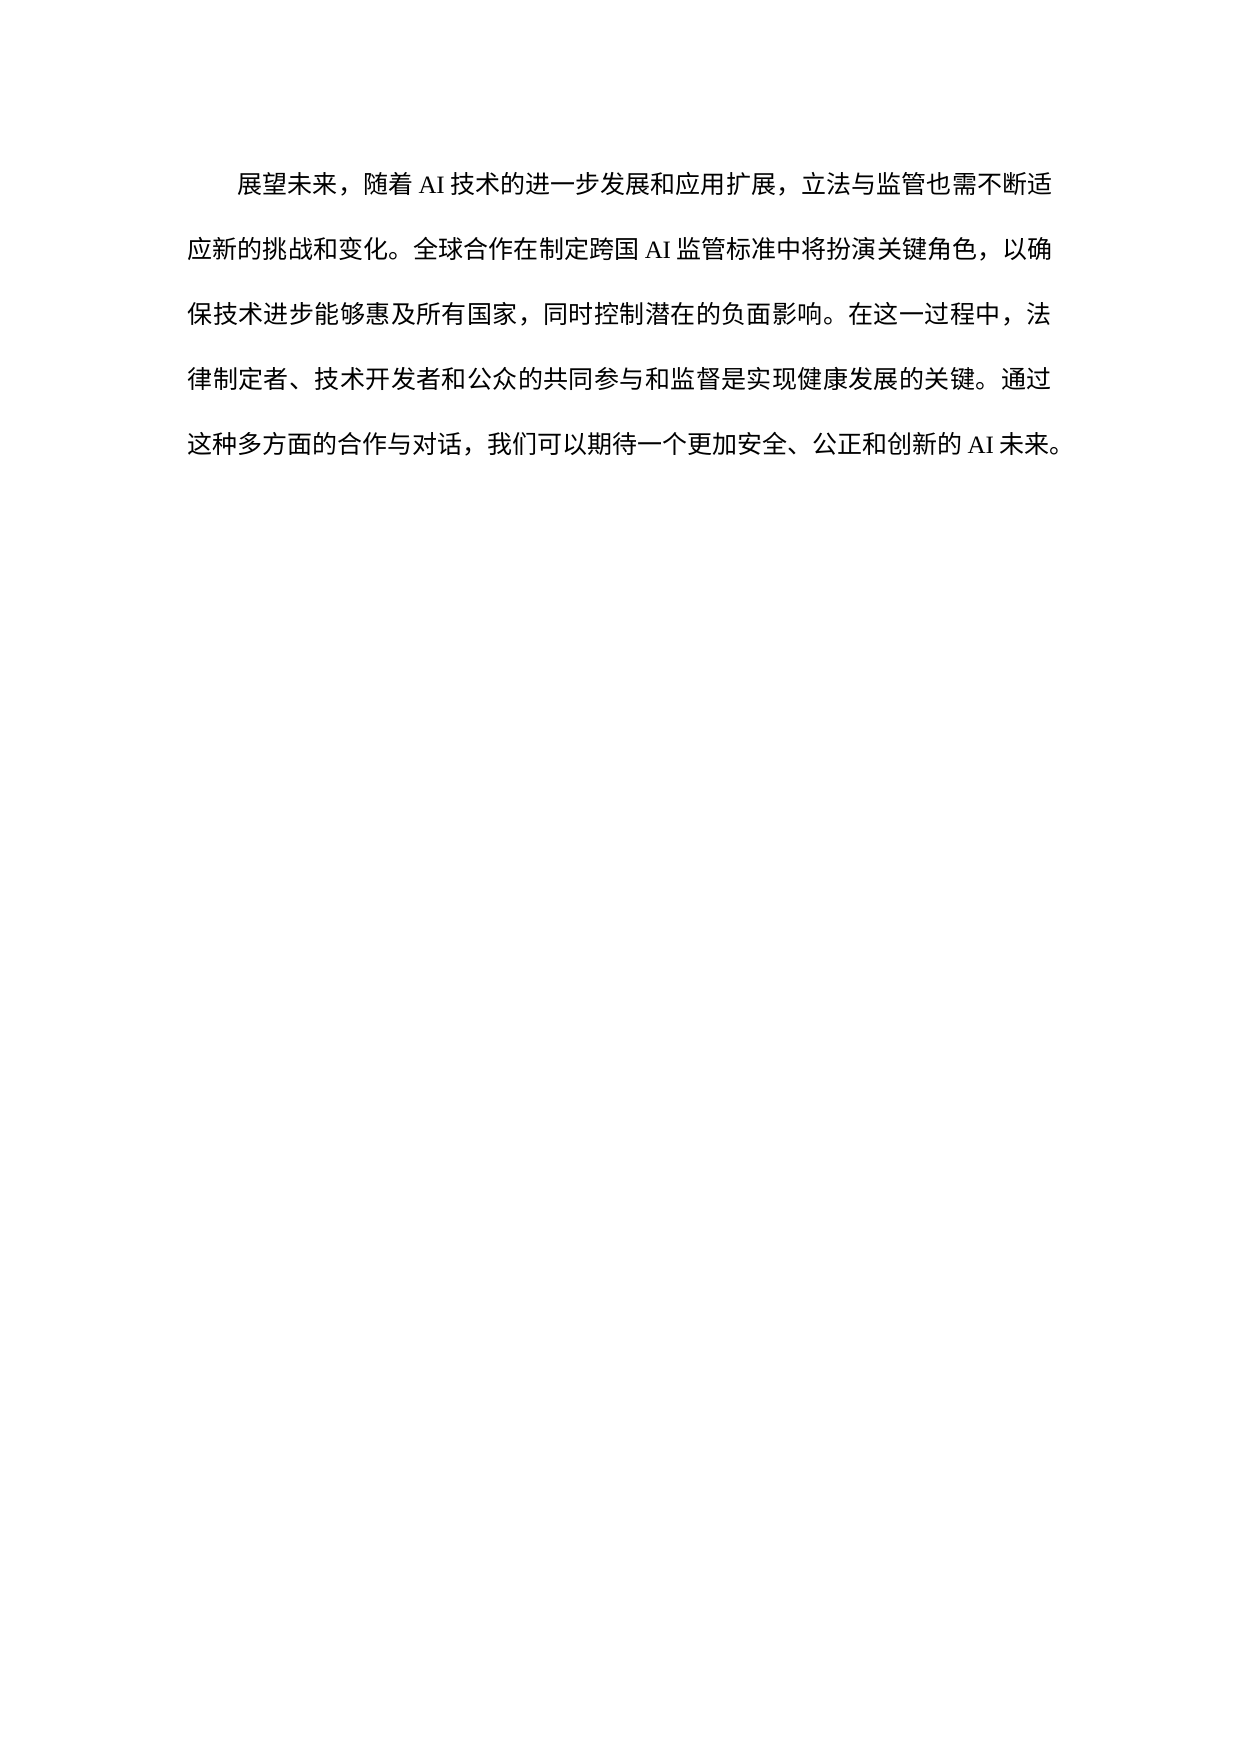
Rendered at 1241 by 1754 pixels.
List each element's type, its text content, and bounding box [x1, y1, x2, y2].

text 展望未来，随着AI技术的进一步发展和应用扩展，立法与监管也需不断适应新的挑战和变化。全球合作在制定跨国AI监管标准中将扮演关键角色，以确保技术进步能够惠及所有国家，同时控制潜在的负面影响。在这一过程中，法律制定者、技术开发者和公众的共同参与和监督是实现健康发展的关键。通过这种多方面的合作与对话，我们可以期待一个更加安全、公正和创新的AI未来。 [187, 150, 1053, 475]
